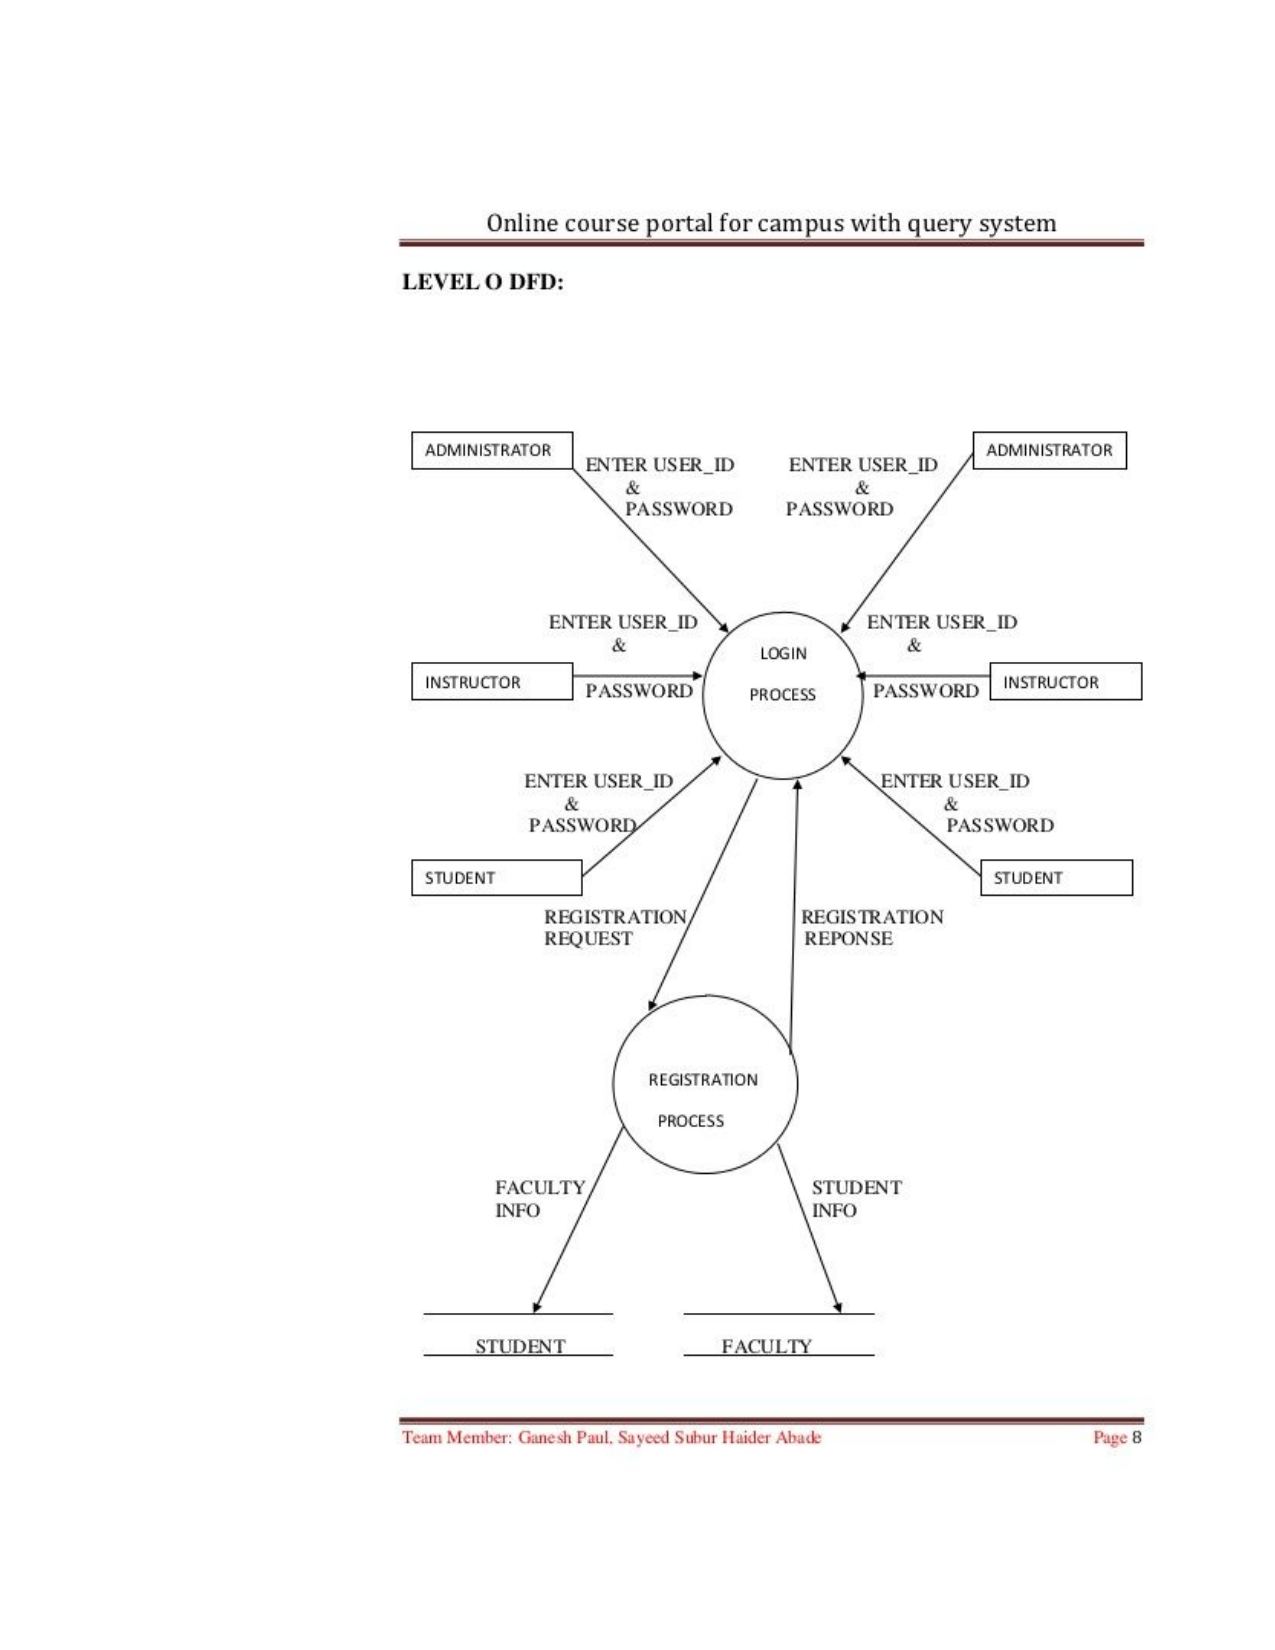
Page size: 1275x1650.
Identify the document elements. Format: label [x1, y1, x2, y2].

picture [225, 150, 1200, 1501]
